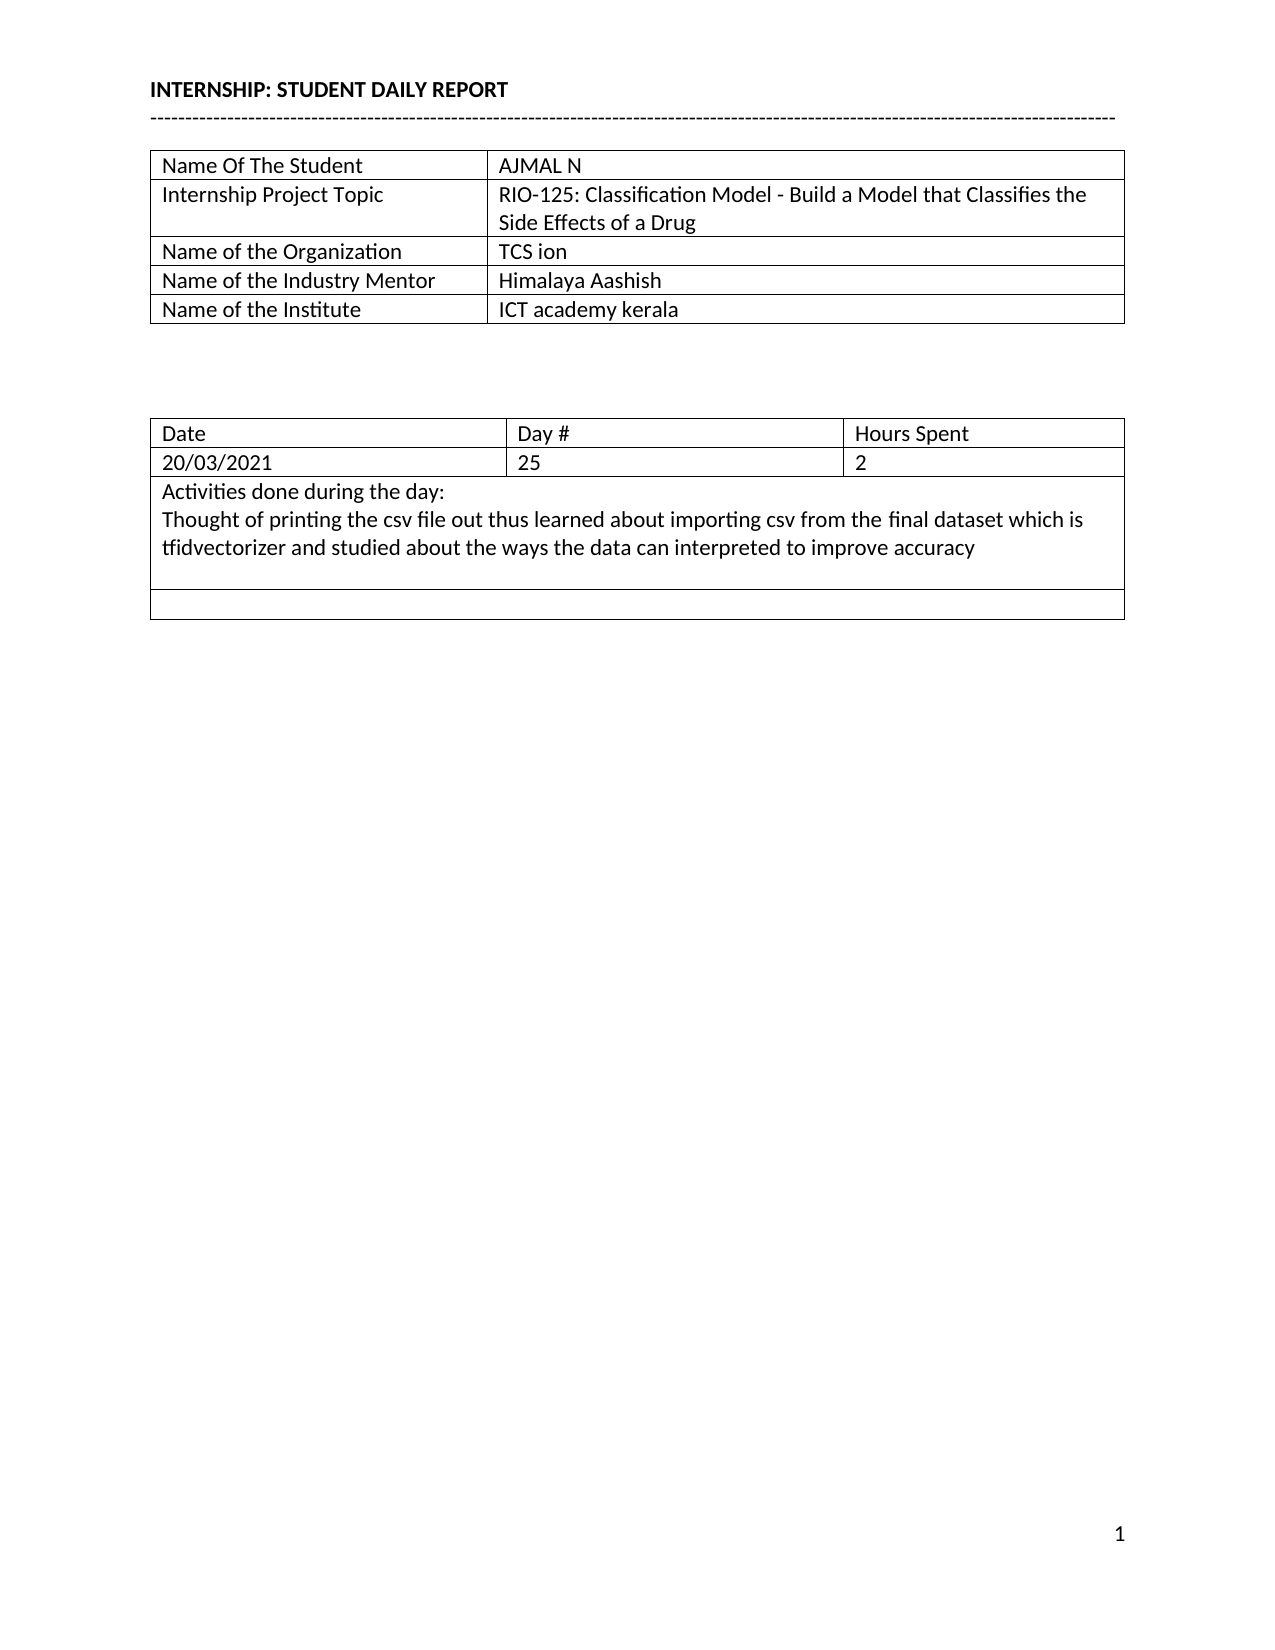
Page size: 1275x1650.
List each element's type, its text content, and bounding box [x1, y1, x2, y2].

table_cell Name of the Organization [151, 237, 487, 265]
table_header AJMAL N [488, 151, 1124, 179]
table_header Hours Spent [844, 419, 1124, 447]
table_cell 20/03/2021 [151, 448, 506, 476]
table_header Name Of The Student [151, 151, 487, 179]
table_cell Activities done during the day: Thought of printing the csv file out thus learned about importing csv from the final dataset which is tfidvectorizer and studied about the ways the data can interpreted to improve accuracy [151, 477, 1124, 589]
table_cell ICT academy kerala [488, 295, 1124, 323]
table_cell 25 [507, 448, 843, 476]
table_cell Himalaya Aashish [488, 266, 1124, 294]
table_cell 2 [844, 448, 1124, 476]
table_cell Internship Project Topic [151, 180, 487, 236]
table_cell RIO-125: Classification Model - Build a Model that Classifies the Side Effects of a Drug [488, 180, 1124, 236]
table_header Date [151, 419, 506, 447]
table_cell Name of the Industry Mentor [151, 266, 487, 294]
table_cell [151, 590, 1124, 618]
table_header Day # [507, 419, 843, 447]
table_cell Name of the Institute [151, 295, 487, 323]
table_cell TCS ion [488, 237, 1124, 265]
